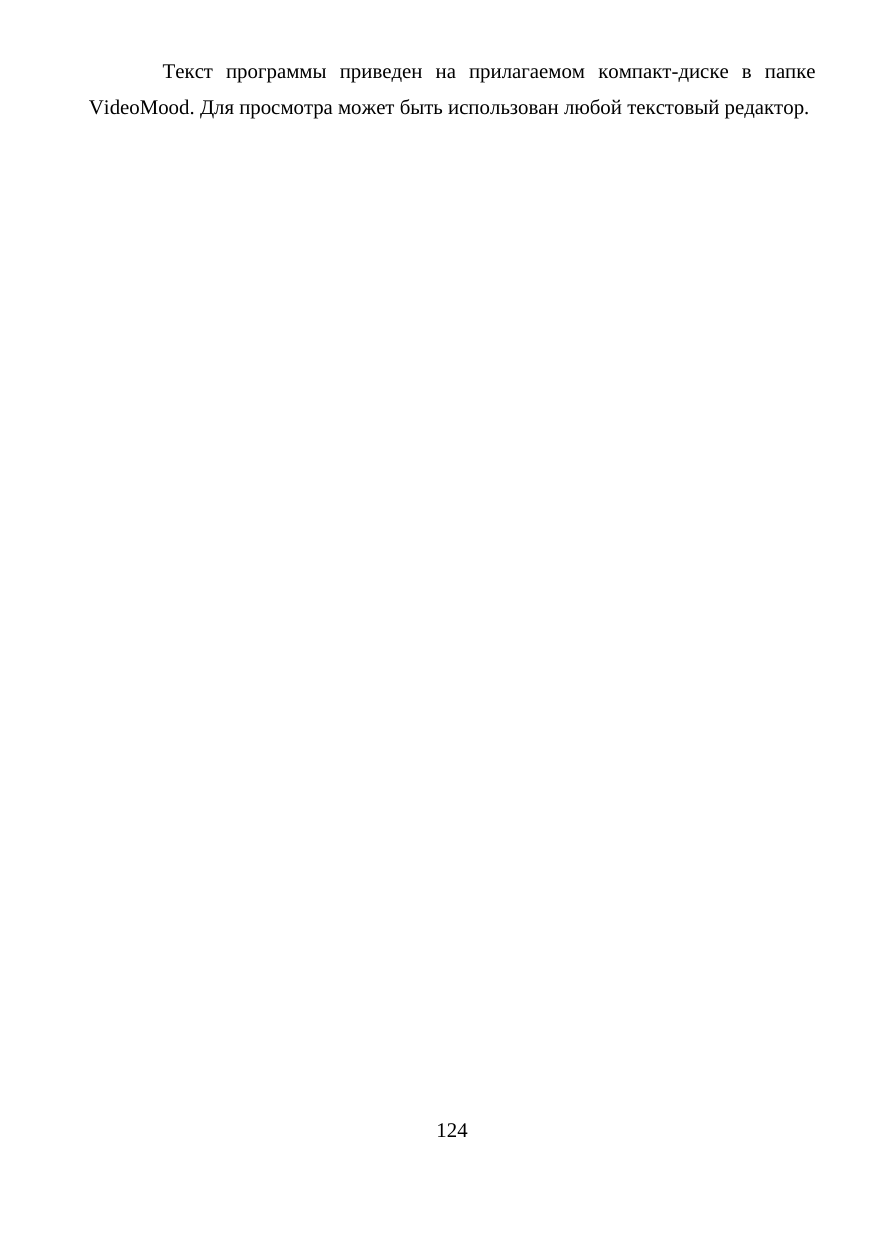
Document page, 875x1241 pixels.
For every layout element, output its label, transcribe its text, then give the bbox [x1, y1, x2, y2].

text Текст программы приведен на прилагаемом компакт-диске в папке VideoMood. Для просмотра может быть использован любой текстовый редактор. [89, 59, 816, 119]
